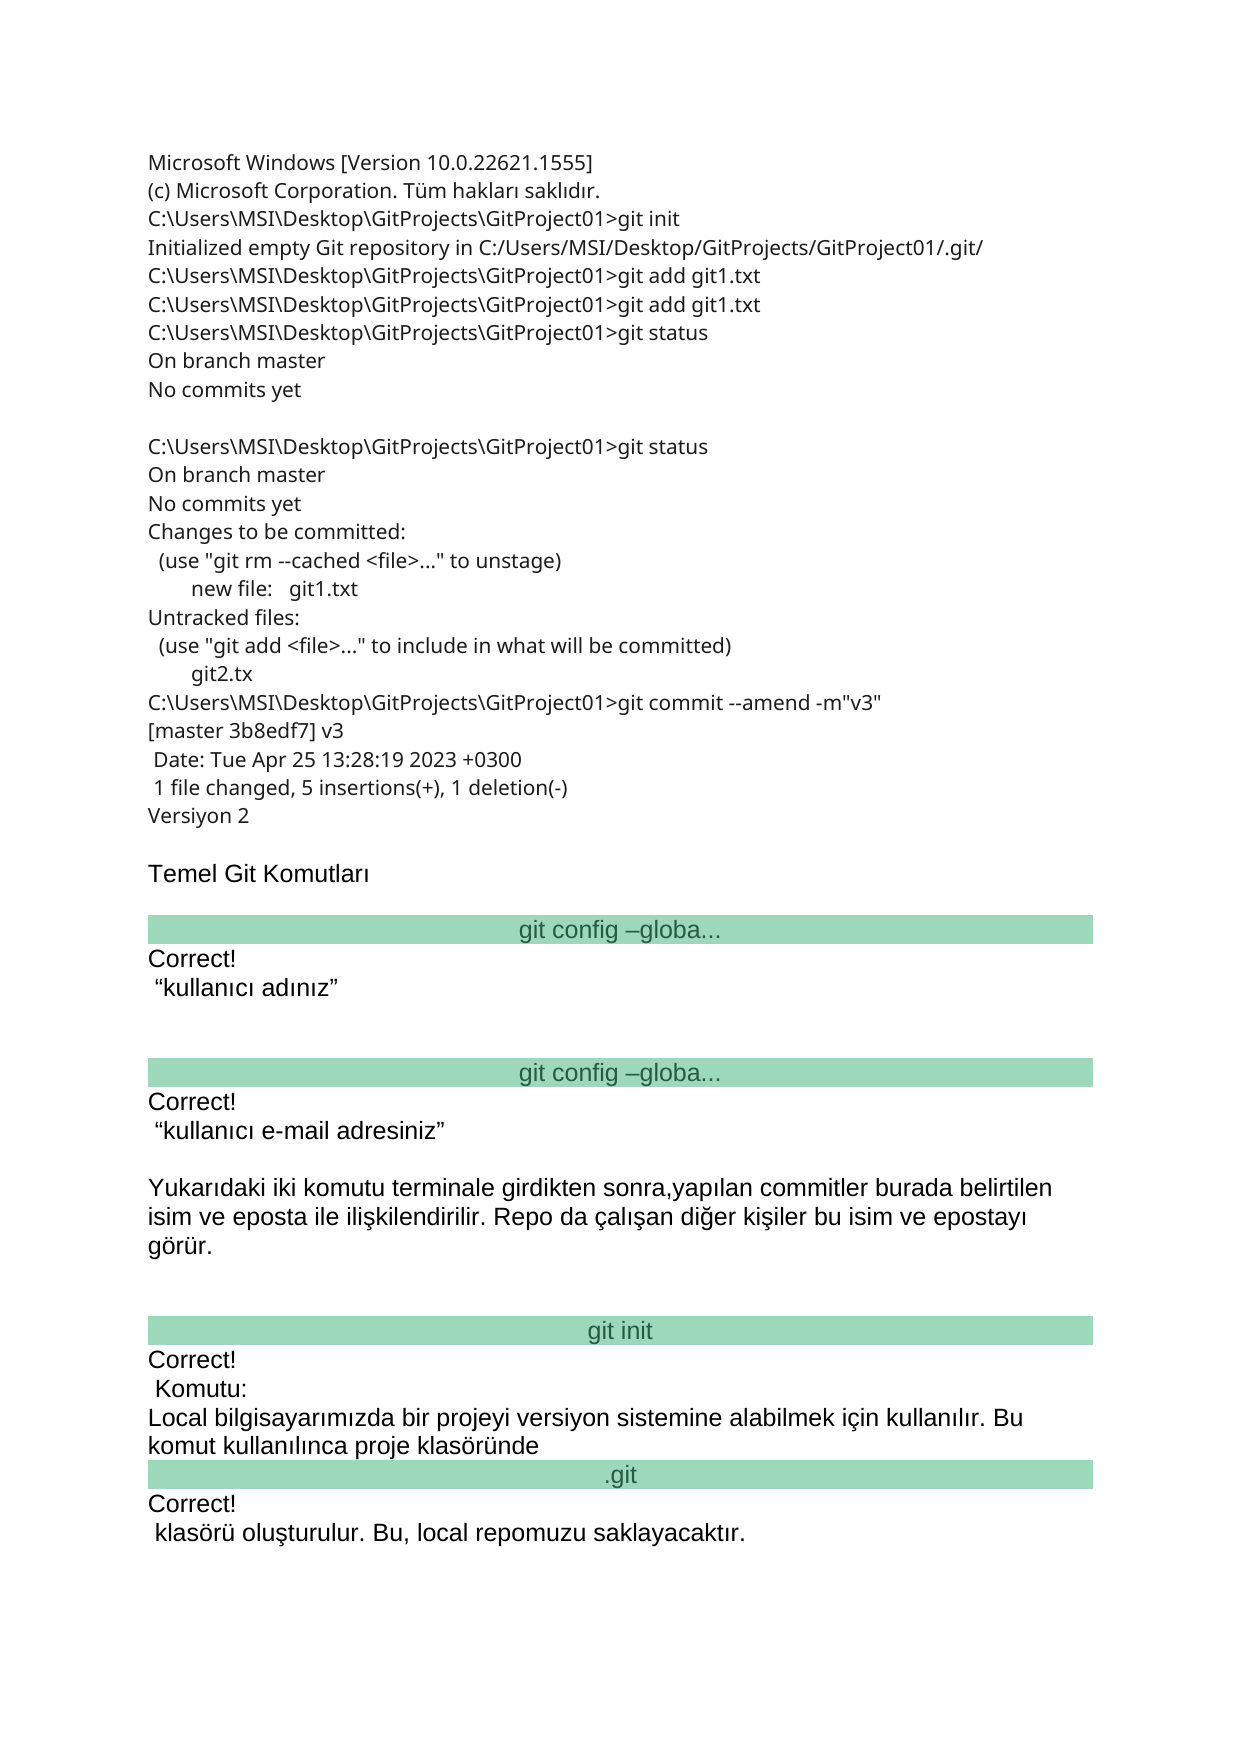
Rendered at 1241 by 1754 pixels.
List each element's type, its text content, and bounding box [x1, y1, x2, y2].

text On branch master [148, 347, 1093, 375]
text (c) Microsoft Corporation. Tüm hakları saklıdır. [148, 176, 1093, 204]
text .git [148, 1460, 1093, 1489]
text Microsoft Windows [Version 10.0.22621.1555] [148, 148, 1093, 176]
text (use "git rm --cached <file>..." to unstage) [148, 546, 1093, 574]
text 1 file changed, 5 insertions(+), 1 deletion(-) [148, 773, 1093, 802]
text C:\Users\MSI\Desktop\GitProjects\GitProject01>git status [148, 403, 1093, 460]
text Temel Git Komutları [148, 858, 1093, 915]
text Date: Tue Apr 25 13:28:19 2023 +0300 [148, 745, 1093, 773]
text No commits yet [148, 375, 1093, 403]
text C:\Users\MSI\Desktop\GitProjects\GitProject01>git add git1.txt [148, 261, 1093, 290]
text C:\Users\MSI\Desktop\GitProjects\GitProject01>git status [148, 318, 1093, 347]
text git config –globa... [148, 1058, 1093, 1087]
text git2.tx [148, 659, 1093, 688]
text “kullanıcı adınız” [148, 973, 1093, 1058]
text (use "git add <file>..." to include in what will be committed) [148, 631, 1093, 659]
text No commits yet [148, 489, 1093, 517]
text git config –globa... [148, 915, 1093, 944]
text Correct! [148, 1489, 1093, 1518]
text Untracked files: [148, 603, 1093, 631]
text C:\Users\MSI\Desktop\GitProjects\GitProject01>git add git1.txt [148, 290, 1093, 318]
text Komutu: Local bilgisayarımızda bir projeyi versiyon sistemine alabilmek için kullanılır. Bu komut kullanılınca proje klasöründe [148, 1374, 1093, 1460]
text C:\Users\MSI\Desktop\GitProjects\GitProject01>git commit --amend -m"v3" [148, 688, 1093, 716]
text Correct! [148, 944, 1093, 973]
text git init [148, 1316, 1093, 1345]
text [master 3b8edf7] v3 [148, 716, 1093, 745]
text Versiyon 2 [148, 802, 1093, 830]
text On branch master [148, 460, 1093, 489]
text Changes to be committed: [148, 517, 1093, 546]
text Correct! [148, 1087, 1093, 1116]
text “kullanıcı e-mail adresiniz” Yukarıdaki iki komutu terminale girdikten sonra,yapılan commitler burada belirtilen isim ve eposta ile ilişkilendirilir. Repo da çalışan diğer kişiler bu isim ve epostayı görür. [148, 1116, 1093, 1316]
text klasörü oluşturulur. Bu, local repomuzu saklayacaktır. [148, 1518, 1093, 1603]
text C:\Users\MSI\Desktop\GitProjects\GitProject01>git init [148, 204, 1093, 233]
text Correct! [148, 1345, 1093, 1374]
text new file: git1.txt [148, 574, 1093, 603]
text Initialized empty Git repository in C:/Users/MSI/Desktop/GitProjects/GitProject01/.git/ [148, 233, 1093, 261]
